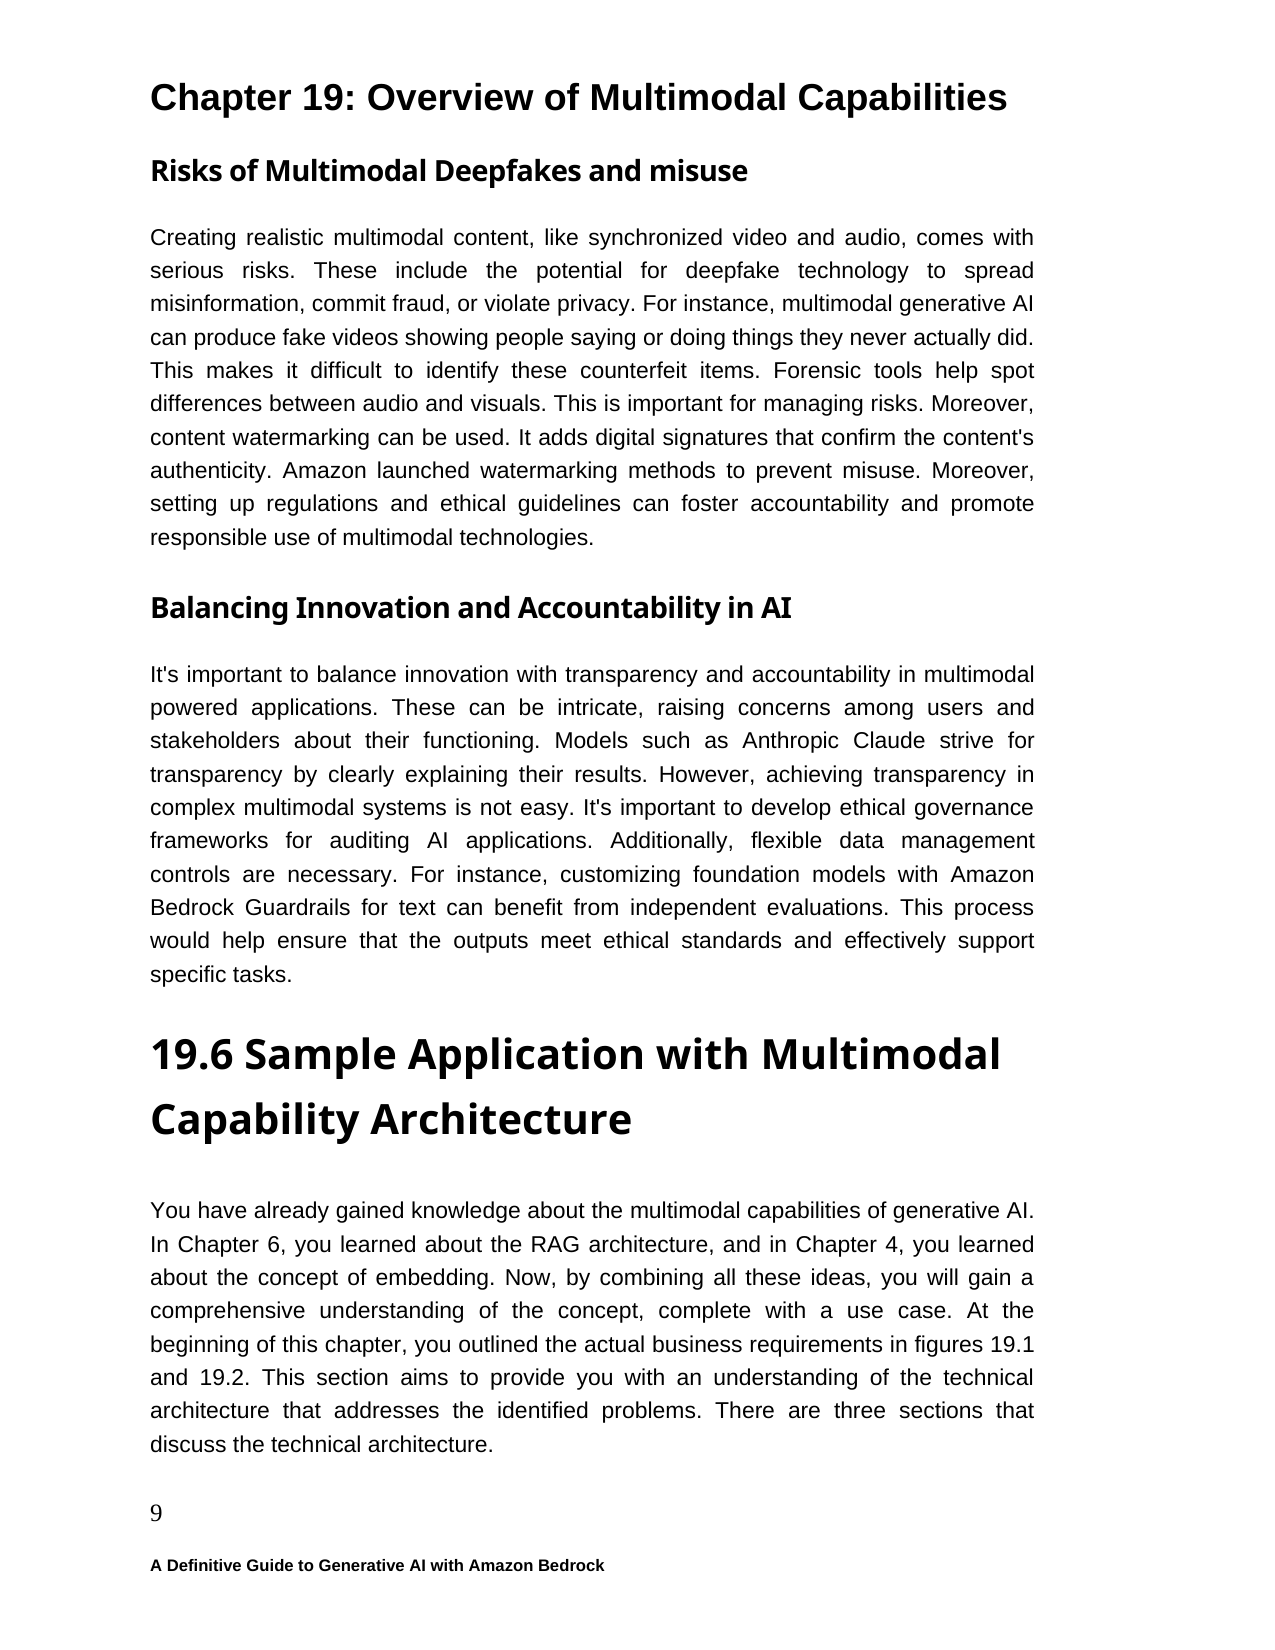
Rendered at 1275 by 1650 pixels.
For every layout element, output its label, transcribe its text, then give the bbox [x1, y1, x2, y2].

text Creating realistic multimodal content, like synchronized video and audio, comes with serious risks. These include the potential for deepfake technology to spread misinformation, commit fraud, or violate privacy. For instance, multimodal generative AI can produce fake videos showing people saying or doing things they never actually did. This makes it difficult to identify these counterfeit items. Forensic tools help spot differences between audio and visuals. This is important for managing risks. Moreover, content watermarking can be used. It adds digital signatures that confirm the content's authenticity. Amazon launched watermarking methods to prevent misuse. Moreover, setting up regulations and ethical guidelines can foster accountability and promote responsible use of multimodal technologies. [150, 216, 1035, 550]
subtitle Balancing Innovation and Accountability in AI [150, 587, 1125, 627]
subtitle 19.6 Sample Application with Multimodal Capability Architecture [150, 1024, 1125, 1147]
text You have already gained knowledge about the multimodal capabilities of generative AI. In Chapter 6, you learned about the RAG architecture, and in Chapter 4, you learned about the concept of embedding. Now, by combining all these ideas, you will gain a comprehensive understanding of the concept, complete with a use case. At the beginning of this chapter, you outlined the actual business requirements in figures 19.1 and 19.2. This section aims to provide you with an understanding of the technical architecture that addresses the identified problems. There are three sections that discuss the technical architecture. [150, 1190, 1035, 1457]
text It's important to balance innovation with transparency and accountability in multimodal powered applications. These can be intricate, raising concerns among users and stakeholders about their functioning. Models such as Anthropic Claude strive for transparency by clearly explaining their results. However, achieving transparency in complex multimodal systems is not easy. It's important to develop ethical governance frameworks for auditing AI applications. Additionally, flexible data management controls are necessary. For instance, customizing foundation models with Amazon Bedrock Guardrails for text can benefit from independent evaluations. This process would help ensure that the outputs meet ethical standards and effectively support specific tasks. [150, 654, 1035, 987]
subtitle Risks of Multimodal Deepfakes and misuse [150, 150, 1125, 190]
